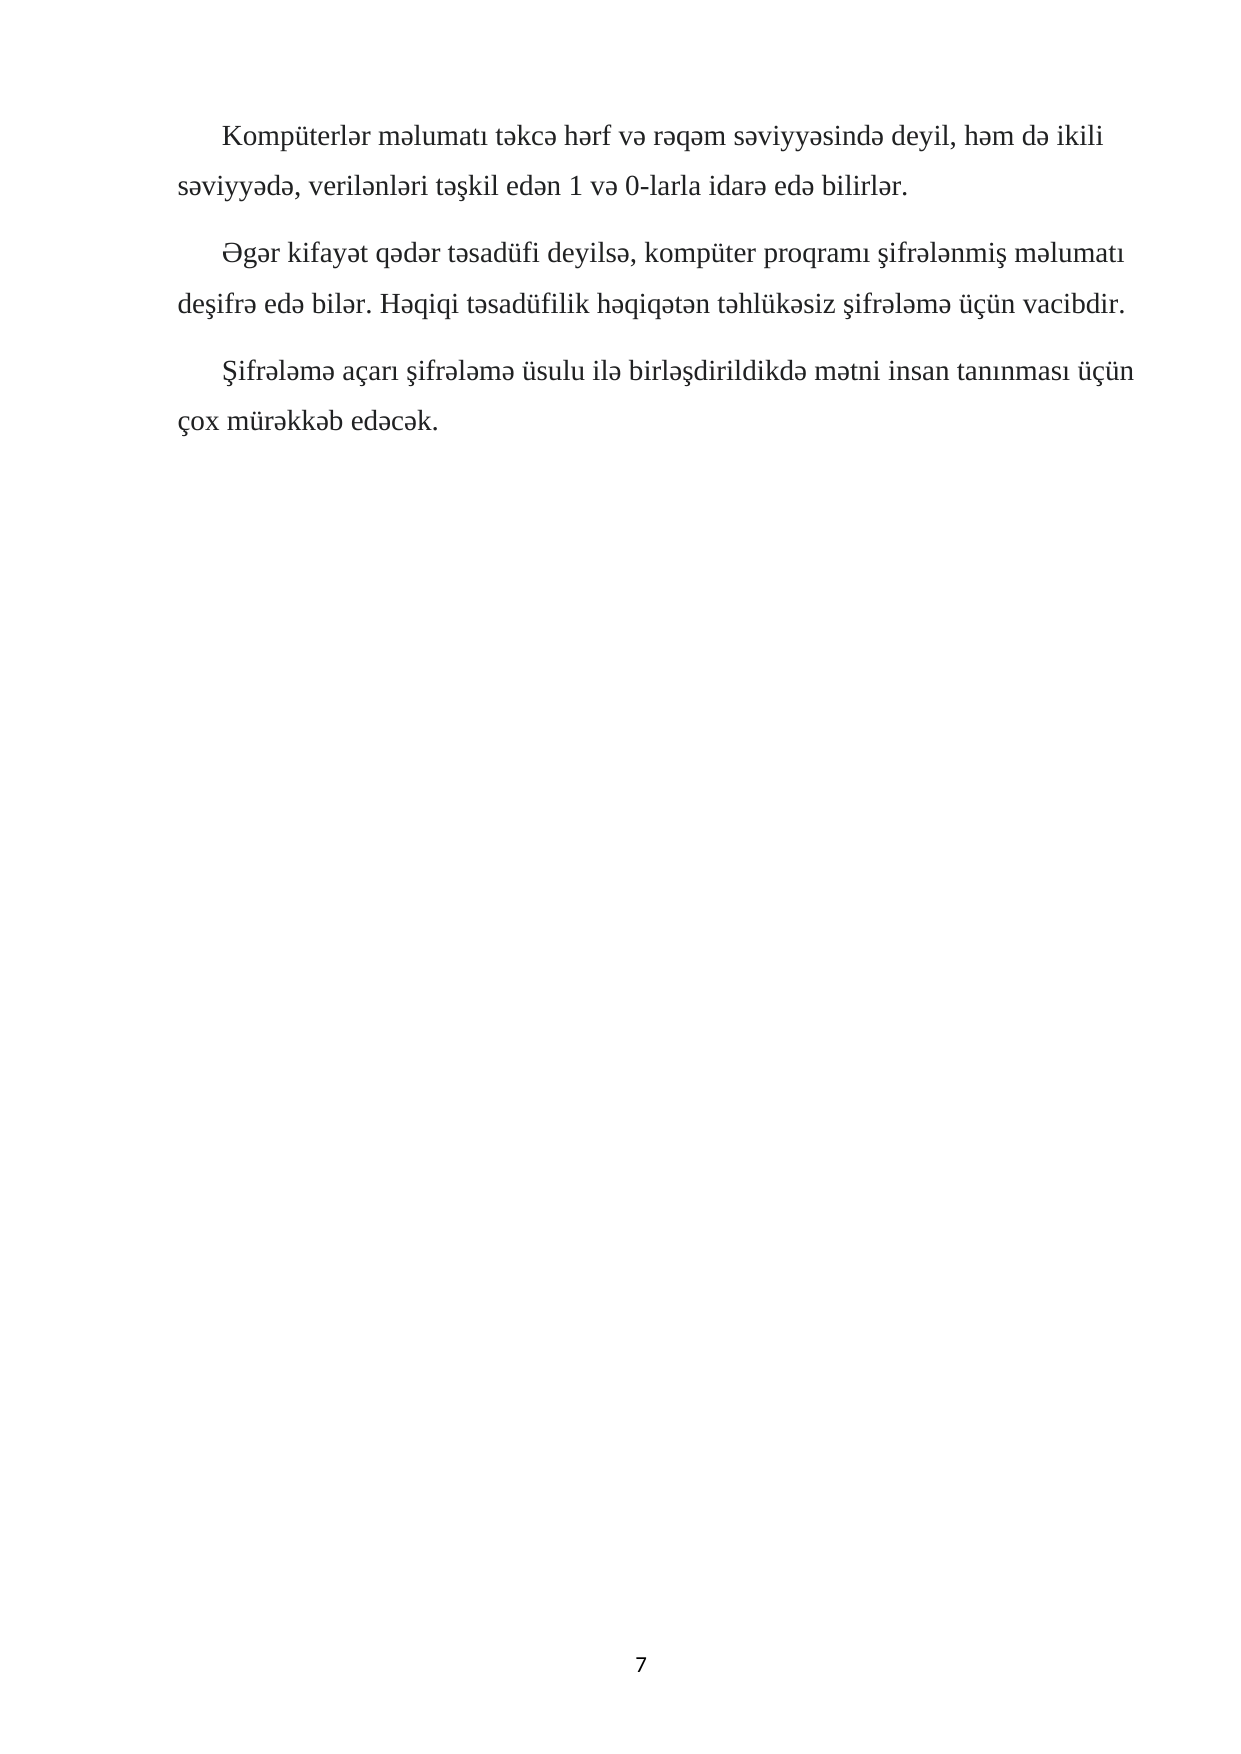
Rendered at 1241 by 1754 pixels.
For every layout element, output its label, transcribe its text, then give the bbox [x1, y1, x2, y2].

text Kompüterlər məlumatı təkcə hərf və rəqəm səviyyəsində deyil, həm də ikili səviyyədə, verilənləri təşkil edən 1 və 0-larla idarə edə bilirlər. [177, 118, 1152, 202]
text Şifrələmə açarı şifrələmə üsulu ilə birləşdirildikdə mətni insan tanınması üçün çox mürəkkəb edəcək. [177, 353, 1152, 437]
text Əgər kifayət qədər təsadüfi deyilsə, kompüter proqramı şifrələnmiş məlumatı deşifrə edə bilər. Həqiqi təsadüfilik həqiqətən təhlükəsiz şifrələmə üçün vacibdir. [177, 235, 1152, 319]
